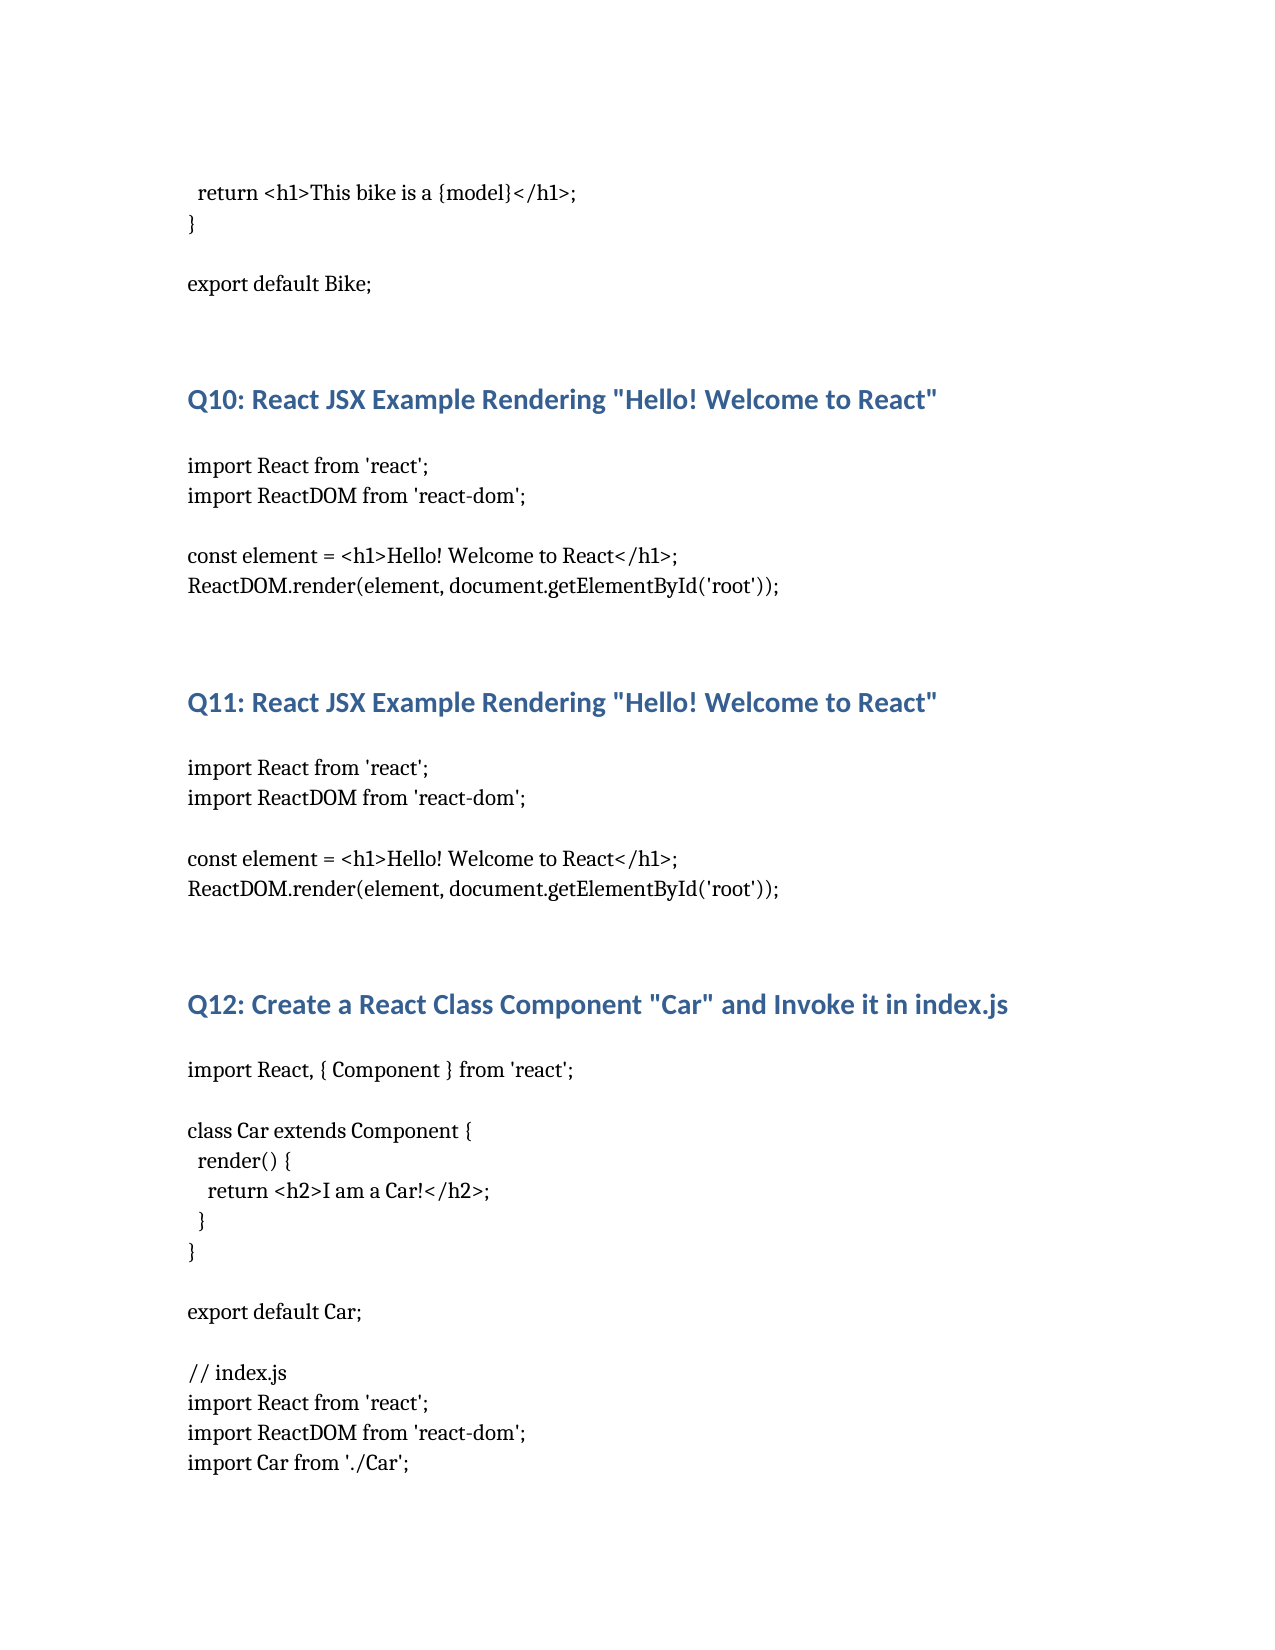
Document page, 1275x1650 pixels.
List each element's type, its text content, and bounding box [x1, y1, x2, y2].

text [187, 150, 1087, 327]
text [187, 1027, 1087, 1476]
subtitle Q11: React JSX Example Rendering "Hello! Welcome to React" [187, 684, 1087, 719]
text import React from 'react'; import ReactDOM from 'react-dom'; const element = <h1>Hello! Welcome to React</h1>; ReactDOM.render(element, document.getElementById('root')); [187, 724, 1087, 932]
subtitle Q12: Create a React Class Component "Car" and Invoke it in index.js [187, 986, 1087, 1022]
subtitle Q10: React JSX Example Rendering "Hello! Welcome to React" [187, 381, 1087, 417]
text import React from 'react'; import ReactDOM from 'react-dom'; const element = <h1>Hello! Welcome to React</h1>; ReactDOM.render(element, document.getElementById('root')); [187, 422, 1087, 630]
